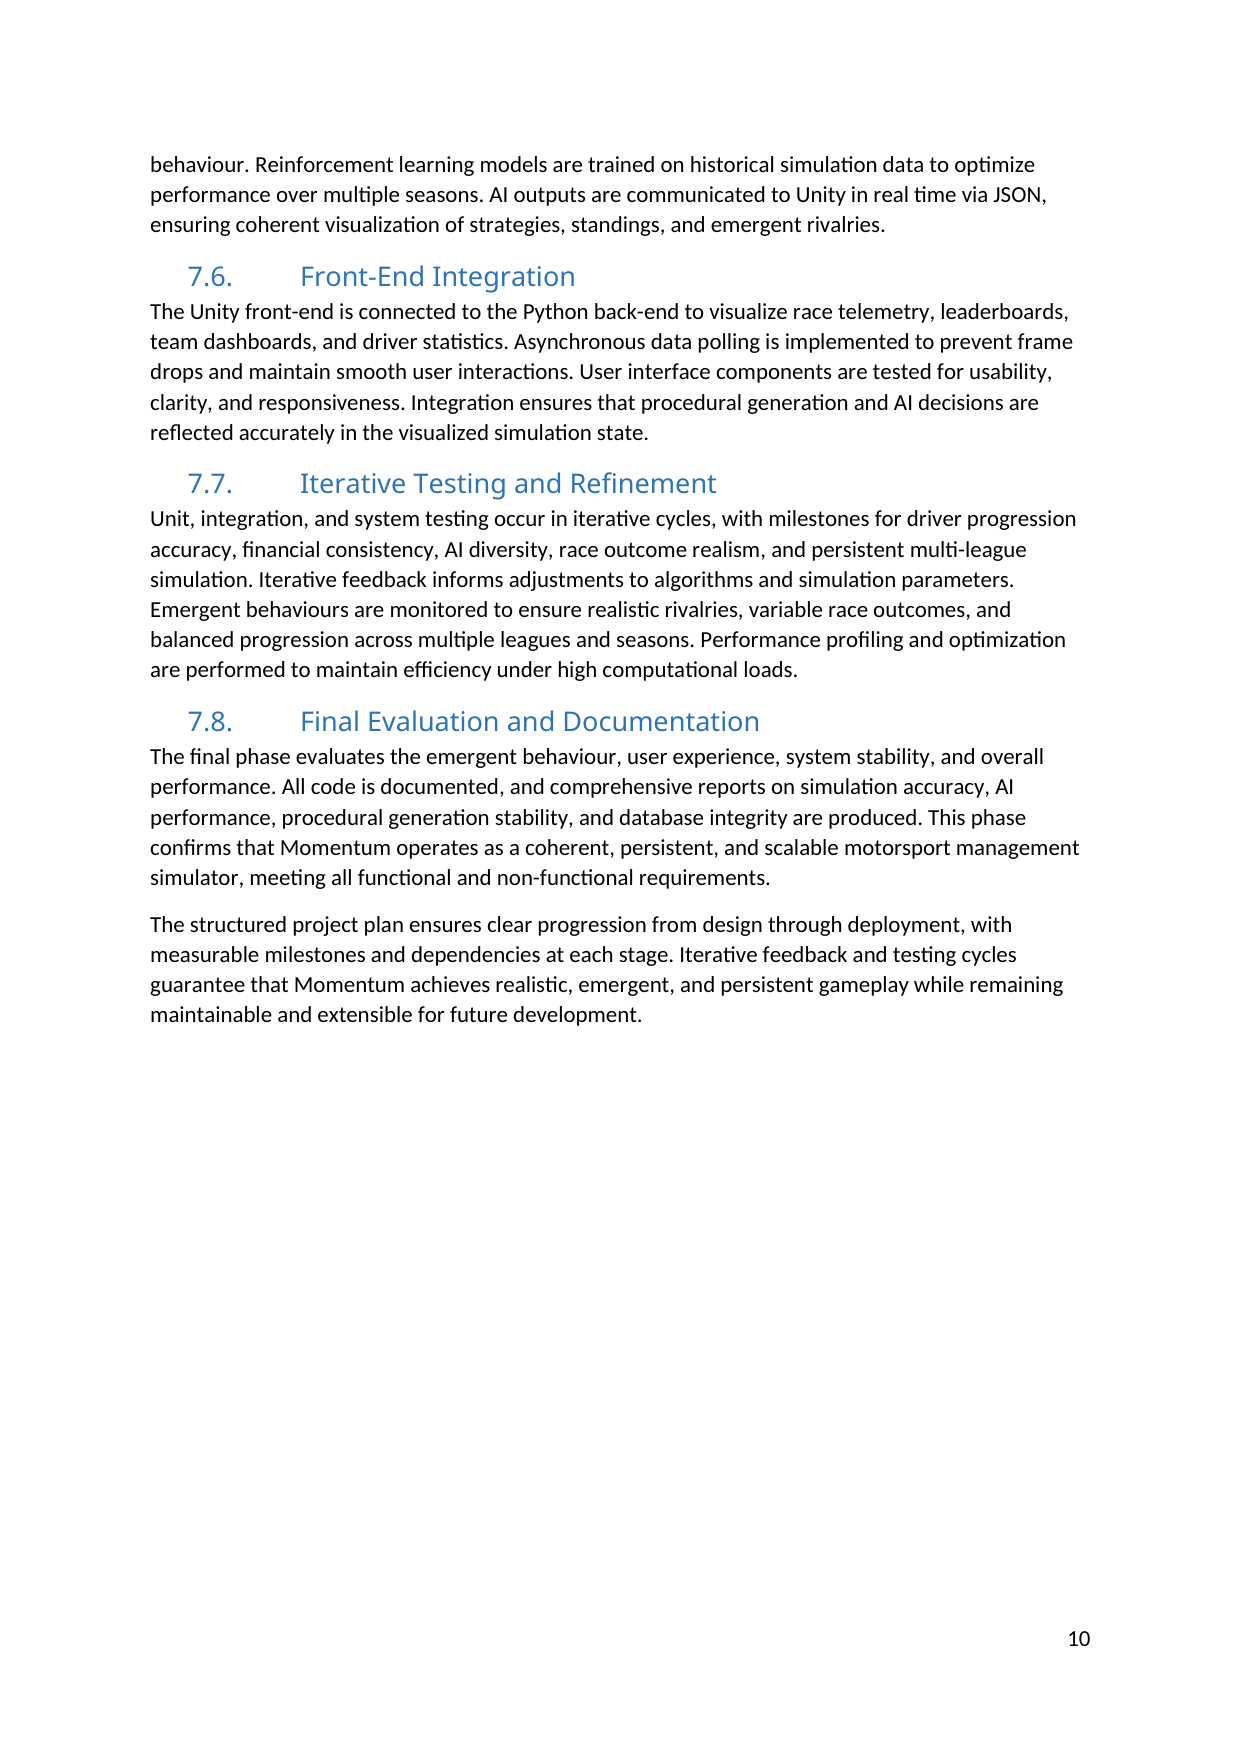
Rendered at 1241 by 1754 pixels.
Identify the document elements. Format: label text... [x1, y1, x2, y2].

subtitle Front-End Integration [187, 257, 1090, 294]
text Unit, integration, and system testing occur in iterative cycles, with milestones for driver progression accuracy, financial consistency, AI diversity, race outcome realism, and persistent multi-league simulation. Iterative feedback informs adjustments to algorithms and simulation parameters. Emergent behaviours are monitored to ensure realistic rivalries, variable race outcomes, and balanced progression across multiple leagues and seasons. Performance profiling and optimization are performed to maintain efficiency under high computational loads. [150, 504, 1090, 684]
subtitle Iterative Testing and Refinement [187, 465, 1090, 502]
text The Unity front-end is connected to the Python back-end to visualize race telemetry, leaderboards, team dashboards, and driver statistics. Asynchronous data polling is implemented to prevent frame drops and maintain smooth user interactions. User interface components are tested for usability, clarity, and responsiveness. Integration ensures that procedural generation and AI decisions are reflected accurately in the visualized simulation state. [150, 297, 1090, 446]
subtitle Final Evaluation and Documentation [187, 702, 1090, 739]
text The final phase evaluates the emergent behaviour, user experience, system stability, and overall performance. All code is documented, and comprehensive reports on simulation accuracy, AI performance, procedural generation stability, and database integrity are produced. This phase confirms that Momentum operates as a coherent, persistent, and scalable motorsport management simulator, meeting all functional and non-functional requirements. [150, 742, 1090, 891]
text The structured project plan ensures clear progression from design through deployment, with measurable milestones and dependencies at each stage. Iterative feedback and testing cycles guarantee that Momentum achieves realistic, emergent, and persistent gameplay while remaining maintainable and extensible for future development. [150, 910, 1090, 1029]
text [150, 150, 1090, 238]
